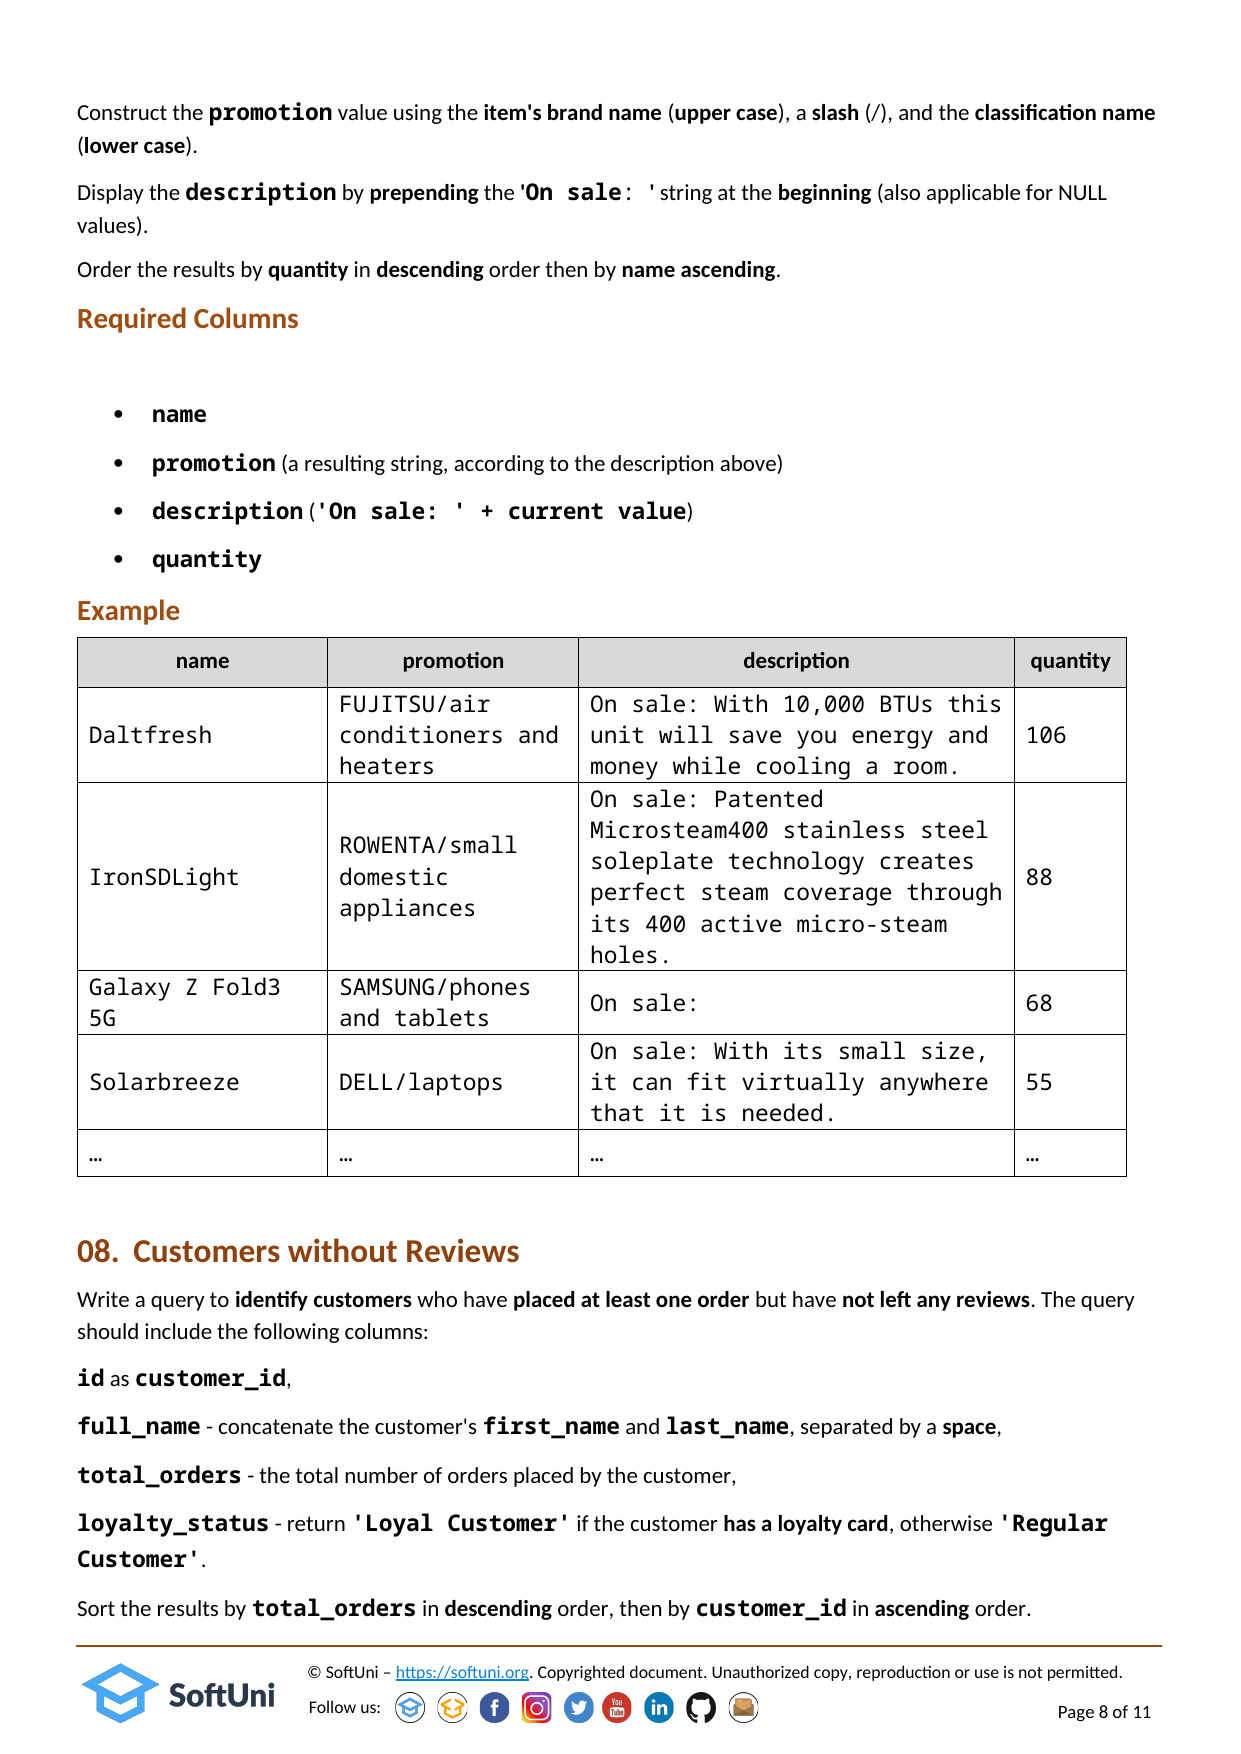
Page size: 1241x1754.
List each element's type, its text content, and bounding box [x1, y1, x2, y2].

picture [686, 1692, 716, 1723]
picture [658, 1705, 667, 1714]
picture [395, 1692, 425, 1723]
subtitle Customers without Reviews [77, 1230, 1163, 1271]
table_cell Galaxy Z Fold3 5G [78, 971, 327, 1034]
table_cell … [1015, 1130, 1126, 1176]
text total_orders - the total number of orders placed by the customer, [77, 1459, 1163, 1490]
table_cell DELL/laptops [328, 1035, 578, 1128]
table_cell On sale: With 10,000 BTUs this unit will save you energy and money while cooling a room. [579, 688, 1014, 782]
table_cell IronSDLight [78, 783, 327, 970]
list quantity [114, 543, 1163, 574]
list promotion (a resulting string, according to the description above) [114, 446, 1163, 478]
table_cell Daltfresh [78, 688, 327, 782]
table_header promotion [328, 638, 578, 687]
table_cell On sale: [579, 971, 1014, 1034]
table_cell … [328, 1130, 578, 1176]
list name [114, 398, 1163, 429]
table_cell FUJITSU/air conditioners and heaters [328, 688, 578, 782]
table_cell On sale: With its small size, it can fit virtually anywhere that it is needed. [579, 1035, 1014, 1128]
text id as customer_id, [77, 1362, 1163, 1393]
table_cell 55 [1015, 1035, 1126, 1128]
table_header quantity [1015, 638, 1126, 687]
table_cell 68 [1015, 971, 1126, 1034]
list description ('On sale: ' + current value) [114, 495, 1163, 526]
table_cell 106 [1015, 688, 1126, 782]
table_cell 88 [1015, 783, 1126, 970]
table_cell SAMSUNG/phones and tablets [328, 971, 578, 1034]
picture [479, 1692, 510, 1723]
picture [437, 1692, 468, 1723]
picture [602, 1692, 632, 1723]
text Sort the results by total_orders in descending order, then by customer_id in ascending order. [77, 1591, 1163, 1623]
picture [564, 1692, 594, 1723]
picture [728, 1692, 759, 1723]
table_header description [579, 638, 1014, 687]
text Construct the promotion value using the item's brand name (upper case), a slash (/), and the classification name (lower case). [77, 95, 1163, 159]
text loyalty_status - return 'Loyal Customer' if the customer has a loyalty card, otherwise 'Regular Customer'. [77, 1507, 1163, 1574]
picture [522, 1692, 552, 1723]
table_cell Solarbreeze [78, 1035, 327, 1128]
subtitle Example [77, 592, 1163, 627]
text full_name - concatenate the customer's first_name and last_name, separated by a space, [77, 1410, 1163, 1441]
picture [75, 1658, 281, 1729]
picture [644, 1714, 653, 1723]
text Display the description by prepending the 'On sale: ' string at the beginning (also applicable for NULL values). [77, 176, 1163, 239]
picture [665, 1692, 674, 1701]
picture [665, 1714, 674, 1723]
picture [644, 1692, 653, 1701]
table_cell … [579, 1130, 1014, 1176]
table_cell ROWENTA/small domestic appliances [328, 783, 578, 970]
text Write a query to identify customers who have placed at least one order but have not left any reviews. The query should include the following columns: [77, 1285, 1163, 1345]
table_cell On sale: Patented Microsteam400 stainless steel soleplate technology creates perfect steam coverage through its 400 active micro-steam holes. [579, 783, 1014, 970]
text Order the results by quantity in descending order then by name ascending. [77, 256, 1163, 284]
subtitle Required Columns [77, 300, 1163, 336]
table_cell … [78, 1130, 327, 1176]
table_header name [78, 638, 327, 687]
